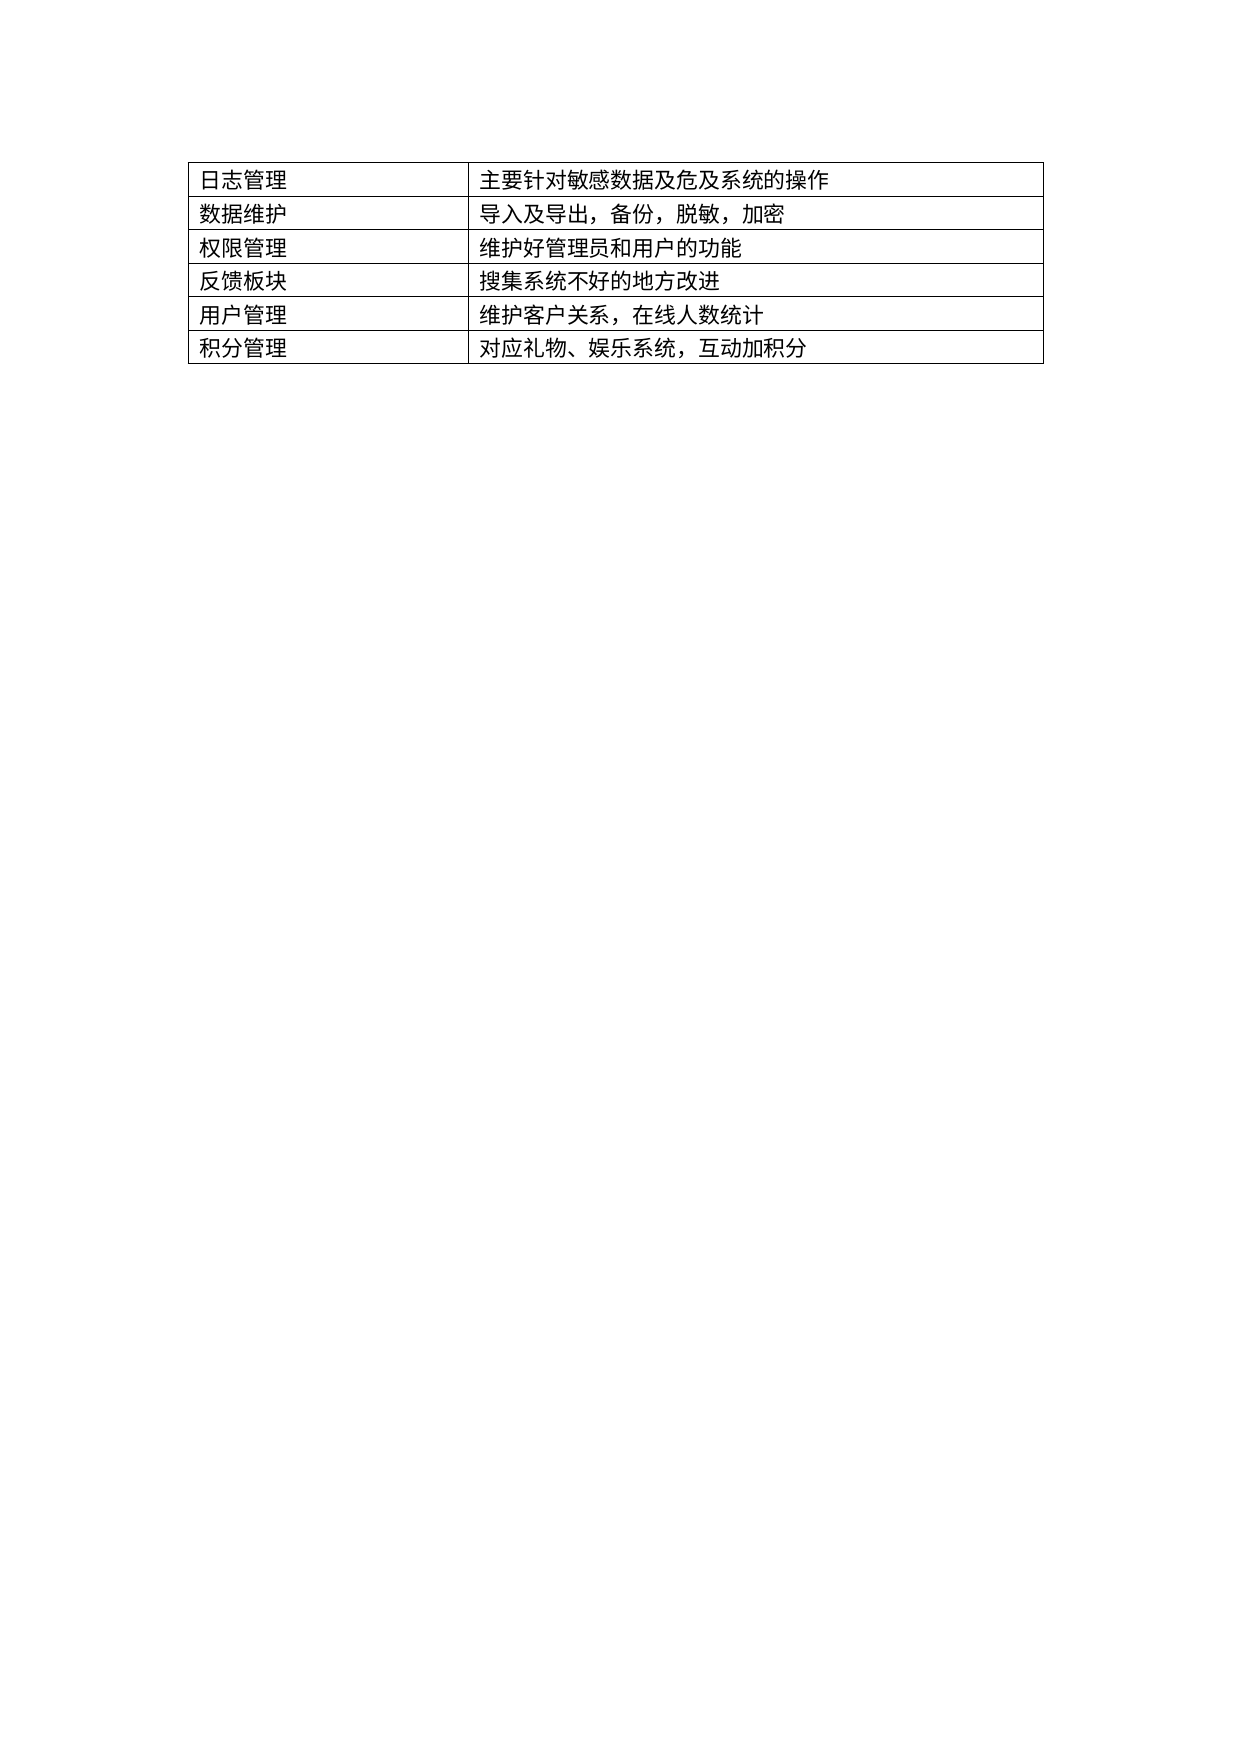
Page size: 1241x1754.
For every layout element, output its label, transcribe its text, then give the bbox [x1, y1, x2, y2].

table_cell 反馈板块 [189, 264, 468, 296]
table_cell 用户管理 [189, 297, 468, 330]
table_cell 维护好管理员和用户的功能 [469, 230, 1043, 263]
table_cell 数据维护 [189, 197, 468, 229]
table_cell 日志管理 [189, 163, 468, 196]
table_cell 搜集系统不好的地方改进 [469, 264, 1043, 296]
table_cell 导入及导出，备份，脱敏，加密 [469, 197, 1043, 229]
table_cell 维护客户关系，在线人数统计 [469, 297, 1043, 330]
table_cell 积分管理 [189, 331, 468, 363]
table_cell 权限管理 [189, 230, 468, 263]
table_cell 主要针对敏感数据及危及系统的操作 [469, 163, 1043, 196]
table_cell 对应礼物、娱乐系统，互动加积分 [469, 331, 1043, 363]
